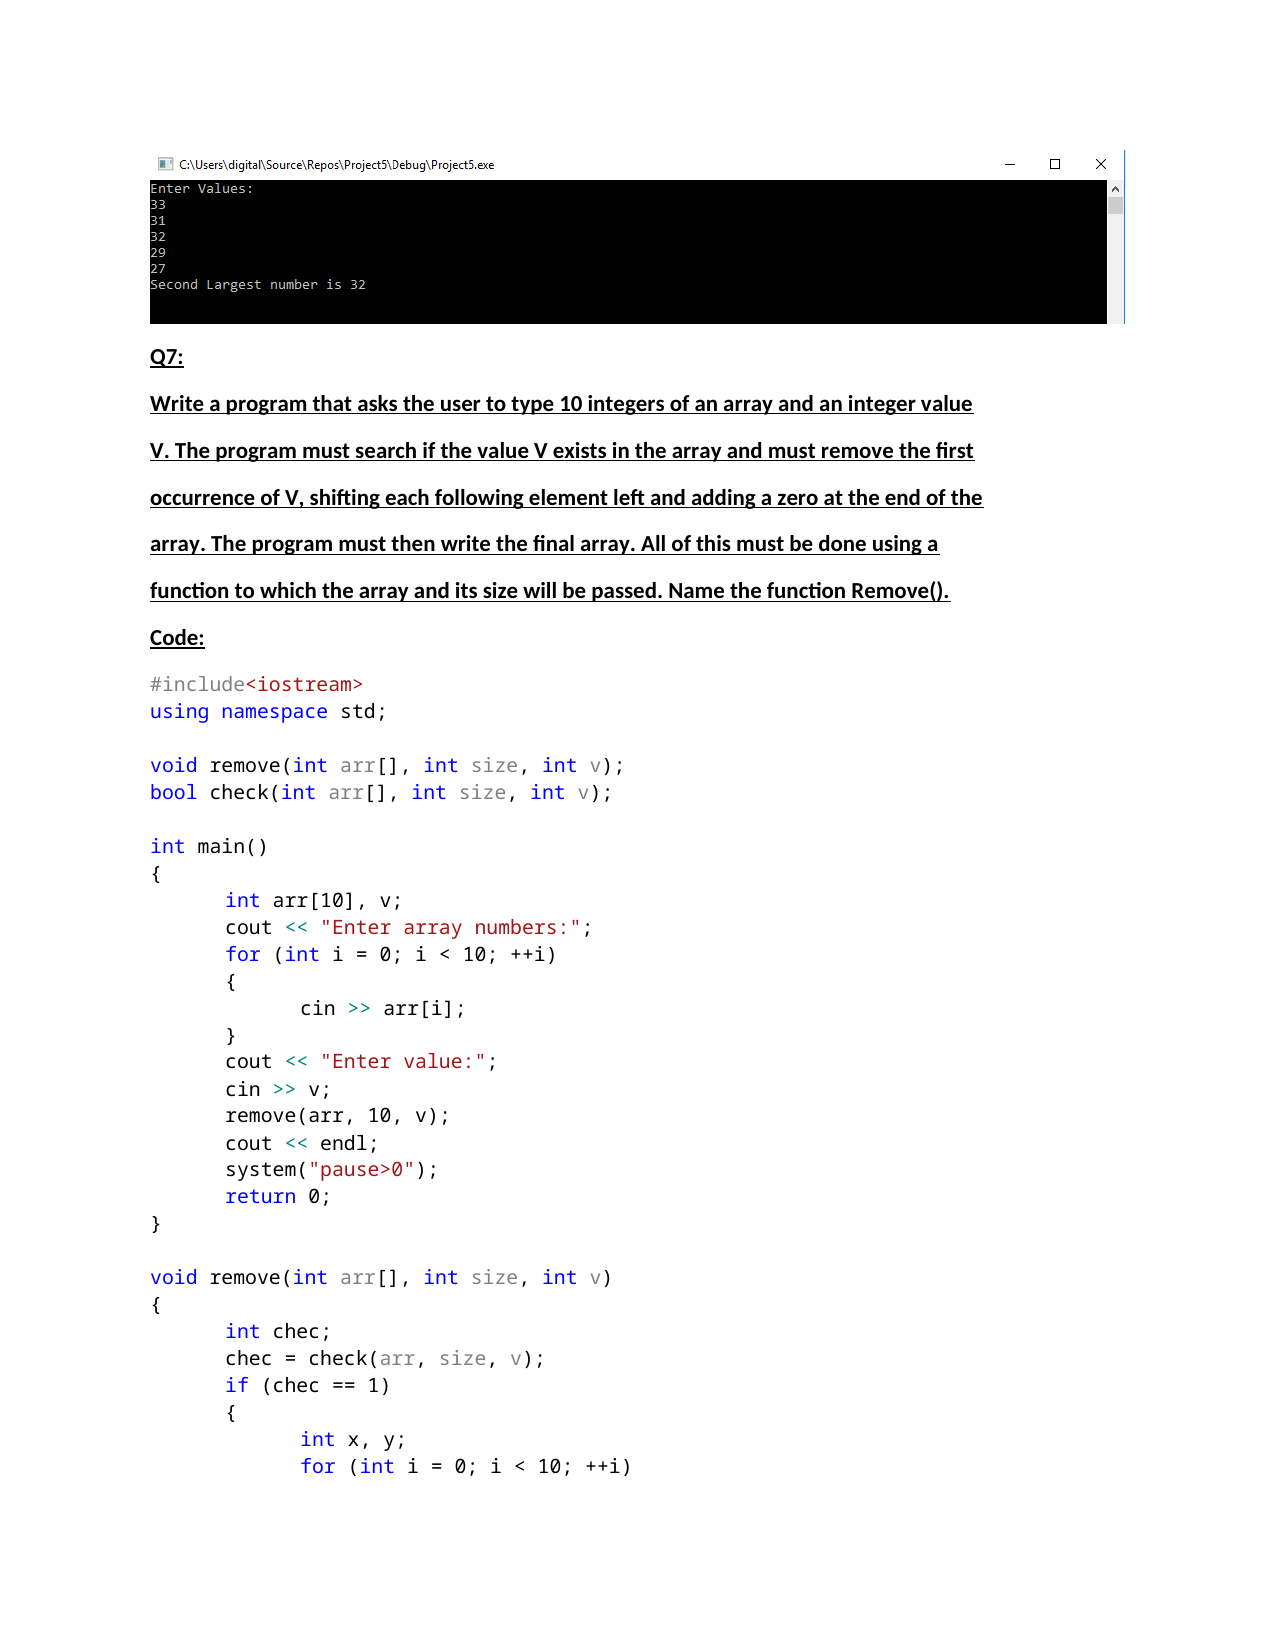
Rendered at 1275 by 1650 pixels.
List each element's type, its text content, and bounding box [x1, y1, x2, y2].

text for (int i = 0; i < 10; ++i) [150, 940, 1125, 967]
text { [150, 1291, 1125, 1318]
text cout << "Enter array numbers:"; [150, 913, 1125, 940]
text using namespace std; [150, 697, 1125, 724]
text if (chec == 1) [150, 1372, 1125, 1398]
text remove(arr, 10, v); [150, 1102, 1125, 1129]
text #include<iostream> [150, 670, 1125, 697]
text system("pause>0"); [150, 1156, 1125, 1183]
text void remove(int arr[], int size, int v); [150, 751, 1125, 778]
text Q7: [150, 342, 1125, 370]
text } [150, 1210, 1125, 1237]
text V. The program must search if the value V exists in the array and must remove the first [150, 436, 1125, 464]
text cout << endl; [150, 1129, 1125, 1156]
text for (int i = 0; i < 10; ++i) [150, 1452, 1125, 1479]
text cin >> arr[i]; [150, 994, 1125, 1021]
text int arr[10], v; [150, 886, 1125, 913]
text return 0; [150, 1183, 1125, 1210]
text { [150, 967, 1125, 994]
text Write a program that asks the user to type 10 integers of an array and an integer value [150, 389, 1125, 417]
text void remove(int arr[], int size, int v) [150, 1264, 1125, 1291]
text Code: [150, 623, 1125, 651]
picture [150, 150, 1125, 324]
text { [150, 859, 1125, 886]
text occurrence of V, shifting each following element left and adding a zero at the end of the [150, 483, 1125, 511]
text } [150, 1021, 1125, 1048]
text cin >> v; [150, 1075, 1125, 1102]
text chec = check(arr, size, v); [150, 1344, 1125, 1372]
text array. The program must then write the final array. All of this must be done using a [150, 529, 1125, 557]
text function to which the array and its size will be passed. Name the function Remove(). [150, 576, 1125, 604]
text int main() [150, 832, 1125, 859]
text int chec; [150, 1318, 1125, 1344]
text bool check(int arr[], int size, int v); [150, 778, 1125, 805]
text int x, y; [150, 1426, 1125, 1452]
text cout << "Enter value:"; [150, 1048, 1125, 1075]
text { [150, 1398, 1125, 1426]
